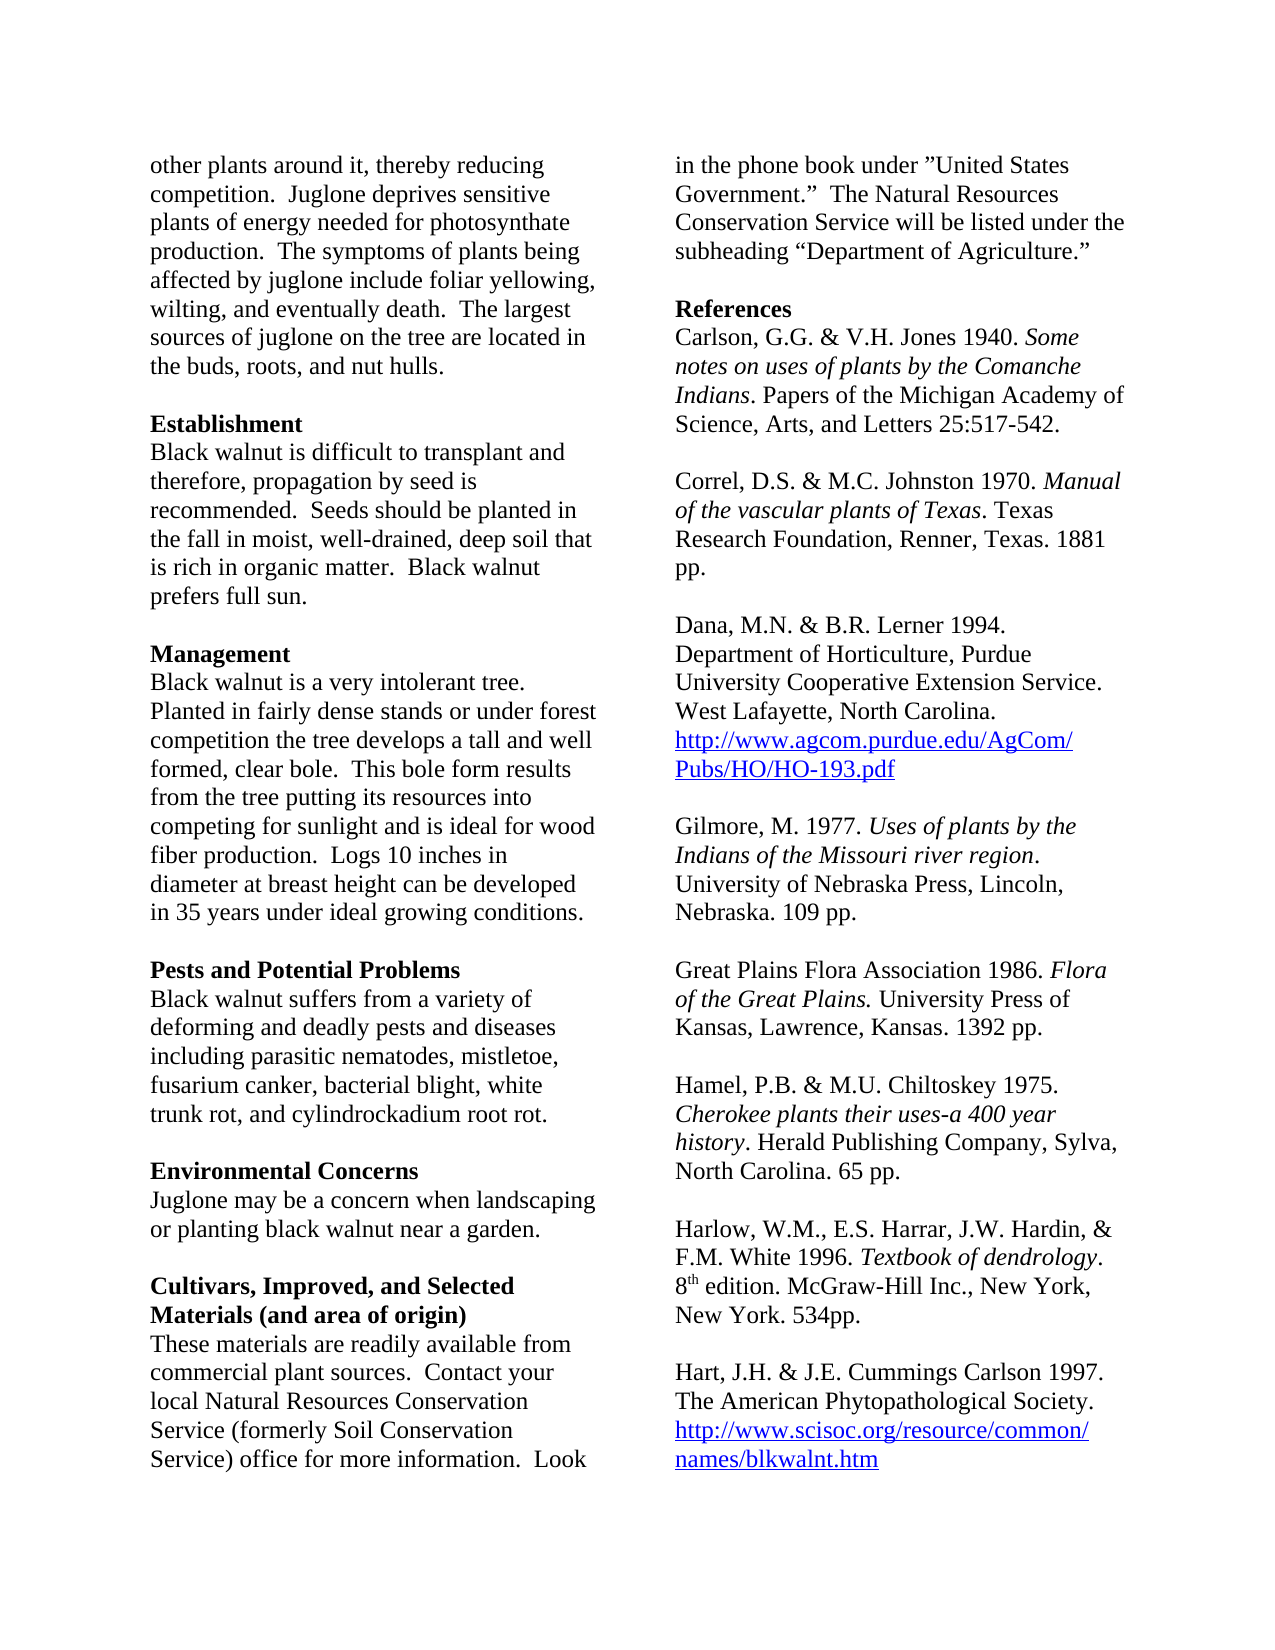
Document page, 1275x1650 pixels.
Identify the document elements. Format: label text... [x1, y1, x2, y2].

text Hamel, P.B. & M.U. Chiltoskey 1975. Cherokee plants their uses-a 400 year history. Herald Publishing Company, Sylva, North Carolina. 65 pp. [675, 1070, 1125, 1185]
text Correl, D.S. & M.C. Johnston 1970. Manual of the vascular plants of Texas. Texas Research Foundation, Renner, Texas. 1881 pp. [675, 466, 1125, 581]
text These materials are readily available from commercial plant sources. Contact your local Natural Resources Conservation Service (formerly Soil Conservation Service) office for more information. Look in the phone book under ”United States Government.” The Natural Resources Conservation Service will be listed under the subheading “Department of Agriculture.” [150, 1329, 600, 1472]
subtitle Environmental Concerns [150, 1156, 600, 1185]
subtitle Establishment [150, 409, 600, 437]
text Harlow, W.M., E.S. Harrar, J.W. Hardin, & F.M. White 1996. Textbook of dendrology. 8th edition. McGraw-Hill Inc., New York, New York. 534pp. [675, 1214, 1125, 1329]
text http://www.agcom.purdue.edu/AgCom/Pubs/HO/HO-193.pdf [675, 725, 1125, 782]
text Gilmore, M. 1977. Uses of plants by the Indians of the Missouri river region. University of Nebraska Press, Lincoln, Nebraska. 109 pp. [675, 811, 1125, 926]
subtitle Cultivars, Improved, and Selected Materials (and area of origin) [150, 1271, 600, 1329]
subtitle Pests and Potential Problems [150, 955, 600, 984]
text http://www.scisoc.org/resource/common/names/blkwalnt.htm [675, 1415, 1125, 1472]
subtitle References [675, 294, 1125, 322]
text Black walnut suffers from a variety of deforming and deadly pests and diseases including parasitic nematodes, mistletoe, fusarium canker, bacterial blight, white trunk rot, and cylindrockadium root rot. [150, 984, 600, 1127]
text Black walnut is a very intolerant tree. Planted in fairly dense stands or under forest competition the tree develops a tall and well formed, clear bole. This bole form results from the tree putting its resources into competing for sunlight and is ideal for wood fiber production. Logs 10 inches in diameter at breast height can be developed in 35 years under ideal growing conditions. [150, 667, 600, 926]
text Black walnut is difficult to transplant and therefore, propagation by seed is recommended. Seeds should be planted in the fall in moist, well-drained, deep soil that is rich in organic matter. Black walnut prefers full sun. [150, 437, 600, 610]
text Juglone may be a concern when landscaping or planting black walnut near a garden. [150, 1185, 600, 1242]
text Great Plains Flora Association 1986. Flora of the Great Plains. University Press of Kansas, Lawrence, Kansas. 1392 pp. [675, 955, 1125, 1041]
text These materials are readily available from commercial plant sources. Contact your local Natural Resources Conservation Service (formerly Soil Conservation Service) office for more information. Look in the phone book under ”United States Government.” The Natural Resources Conservation Service will be listed under the subheading “Department of Agriculture.” [675, 150, 1125, 265]
text Carlson, G.G. & V.H. Jones 1940. Some notes on uses of plants by the Comanche Indians. Papers of the Michigan Academy of Science, Arts, and Letters 25:517-542. [675, 322, 1125, 437]
text Dana, M.N. & B.R. Lerner 1994. Department of Horticulture, Purdue University Cooperative Extension Service. West Lafayette, North Carolina. [675, 610, 1125, 725]
text Hart, J.H. & J.E. Cummings Carlson 1997. The American Phytopathological Society. [675, 1357, 1125, 1415]
subtitle Management [150, 639, 600, 667]
